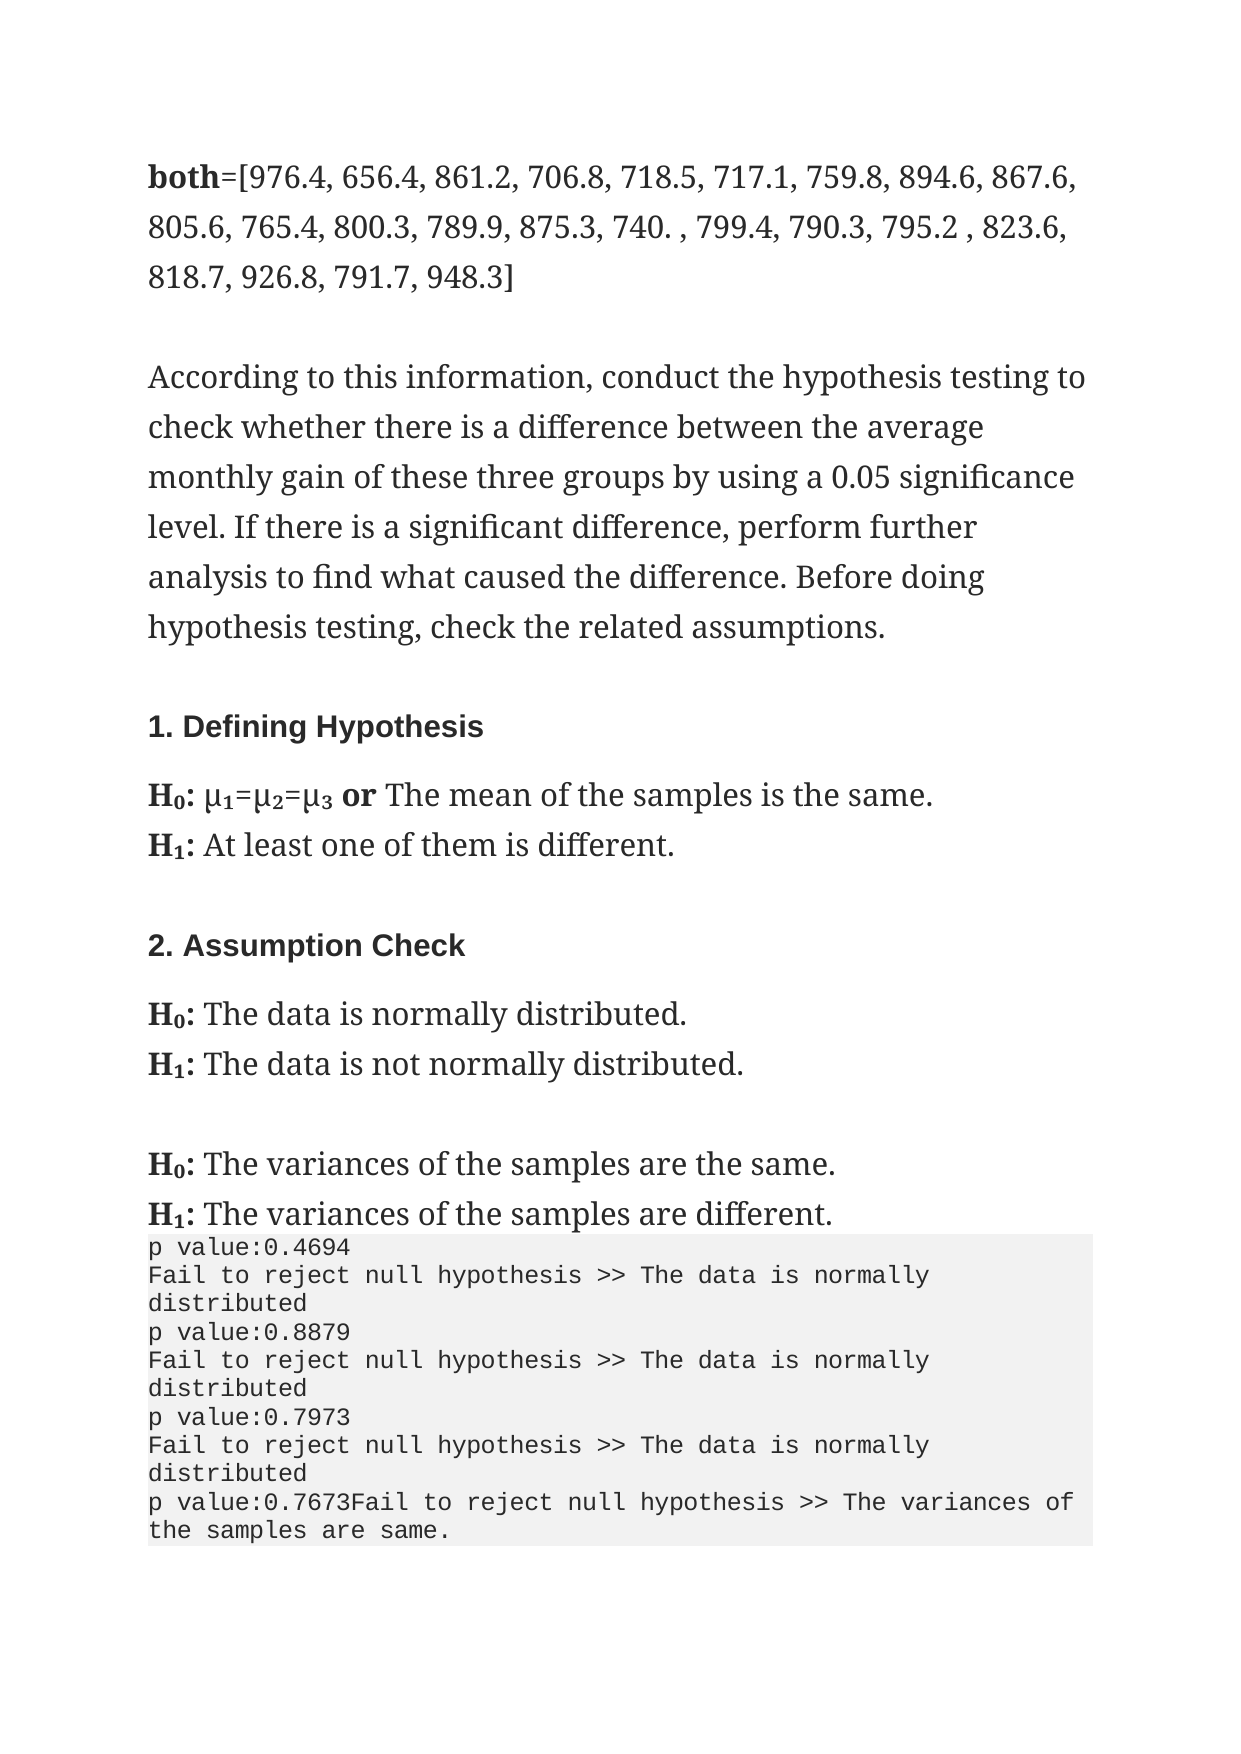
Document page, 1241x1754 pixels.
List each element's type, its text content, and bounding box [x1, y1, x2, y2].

text 2. Assumption Check [148, 925, 1093, 963]
text 1. Defining Hypothesis [148, 707, 1093, 744]
text According to this information, conduct the hypothesis testing to check whether there is a difference between the average monthly gain of these three groups by using a 0.05 significance level. If there is a significant difference, perform further analysis to find what caused the difference. Before doing hypothesis testing, check the related assumptions. [148, 348, 1093, 648]
text H₀: μ₁=μ₂=μ₃ or The mean of the samples is the same. H₁: At least one of them is different. [148, 766, 1093, 866]
text H₀: The variances of the samples are the same. H₁: The variances of the samples are different. [148, 1134, 1093, 1234]
text H₀: The data is normally distributed. H₁: The data is not normally distributed. [148, 984, 1093, 1084]
text p value:0.4694 Fail to reject null hypothesis >> The data is normally distributed p value:0.8879 Fail to reject null hypothesis >> The data is normally distributed p value:0.7973 Fail to reject null hypothesis >> The data is normally distributed p value:0.7673Fail to reject null hypothesis >> The variances of the samples are same. [148, 1234, 1093, 1546]
text both=[976.4, 656.4, 861.2, 706.8, 718.5, 717.1, 759.8, 894.6, 867.6, 805.6, 765.4, 800.3, 789.9, 875.3, 740. , 799.4, 790.3, 795.2 , 823.6, 818.7, 926.8, 791.7, 948.3] [148, 148, 1093, 298]
